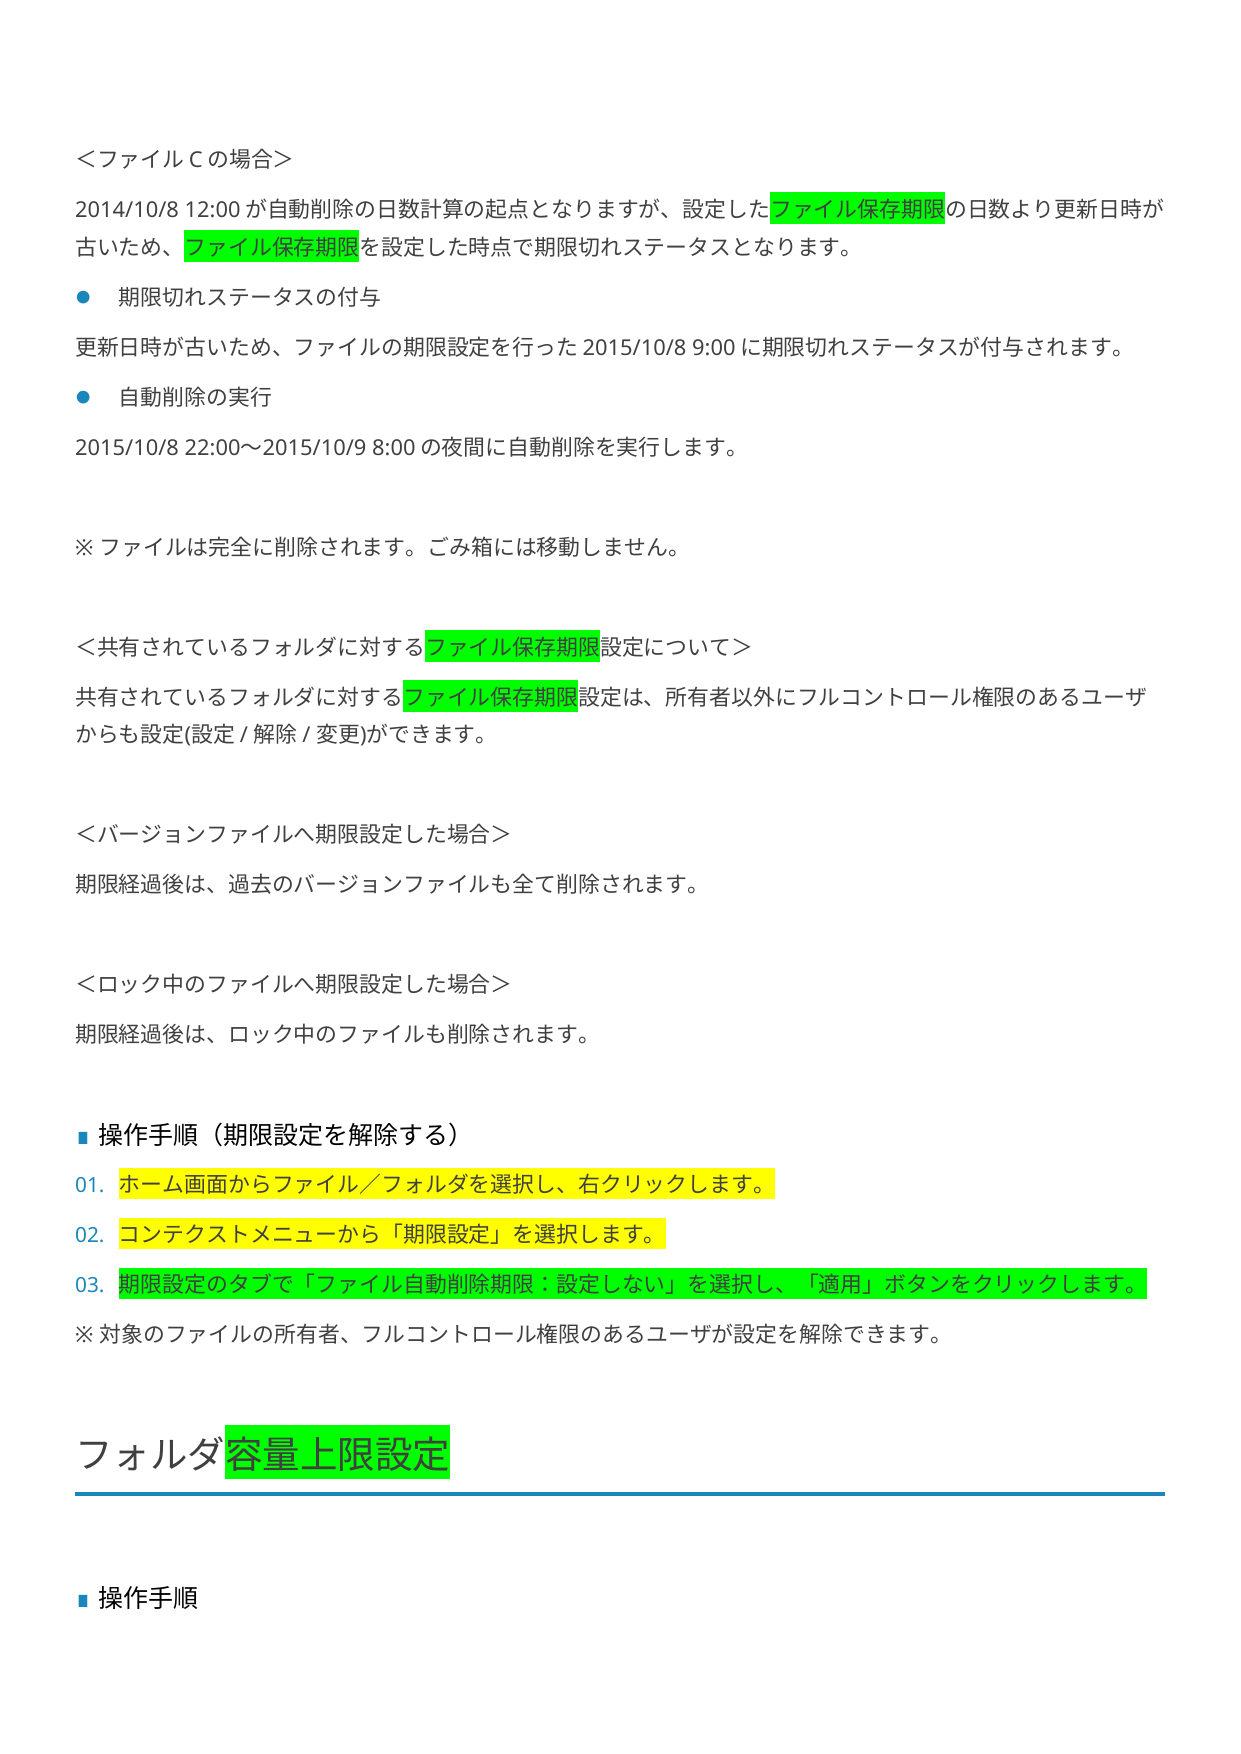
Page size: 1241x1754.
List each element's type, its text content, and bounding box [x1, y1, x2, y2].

list ホーム画面からファイル／フォルダを選択し、右クリックします。 [75, 1164, 1165, 1202]
subtitle フォルダ容量上限設定 [75, 1414, 1165, 1492]
text 共有されているフォルダに対するファイル保存期限設定は、所有者以外にフルコントロール権限のあるユーザからも設定(設定 / 解除 / 変更)ができます。 [75, 677, 1165, 752]
text 2015/10/8 22:00～2015/10/9 8:00の夜間に自動削除を実行します。 [75, 427, 1165, 464]
text ＜バージョンファイルへ期限設定した場合＞ [75, 814, 1165, 852]
list 期限切れステータスの付与 [75, 277, 1165, 314]
text ＜共有されているフォルダに対するファイル保存期限設定について＞ [75, 627, 1165, 664]
text 2014/10/8 12:00が自動削除の日数計算の起点となりますが、設定したファイル保存期限の日数より更新日時が古いため、ファイル保存期限を設定した時点で期限切れステータスとなります。 [75, 189, 1165, 264]
text ※ 対象のファイルの所有者、フルコントロール権限のあるユーザが設定を解除できます。 [75, 1314, 1165, 1352]
list 期限設定のタブで「ファイル自動削除期限：設定しない」を選択し、「適用」ボタンをクリックします。 [75, 1264, 1165, 1302]
text 操作手順（期限設定を解除する） [75, 1114, 1165, 1152]
list 自動削除の実行 [75, 377, 1165, 414]
text 操作手順 [75, 1578, 1165, 1615]
list コンテクストメニューから「期限設定」を選択します。 [75, 1214, 1165, 1252]
text 更新日時が古いため、ファイルの期限設定を行った2015/10/8 9:00に期限切れステータスが付与されます。 [75, 327, 1165, 364]
text ＜ファイルCの場合＞ [75, 139, 1165, 177]
text ＜ロック中のファイルへ期限設定した場合＞ [75, 964, 1165, 1002]
list ※ ファイルは完全に削除されます。ごみ箱には移動しません。 [75, 527, 1165, 564]
text 期限経過後は、過去のバージョンファイルも全て削除されます。 [75, 864, 1165, 902]
text 期限経過後は、ロック中のファイルも削除されます。 [75, 1014, 1165, 1052]
